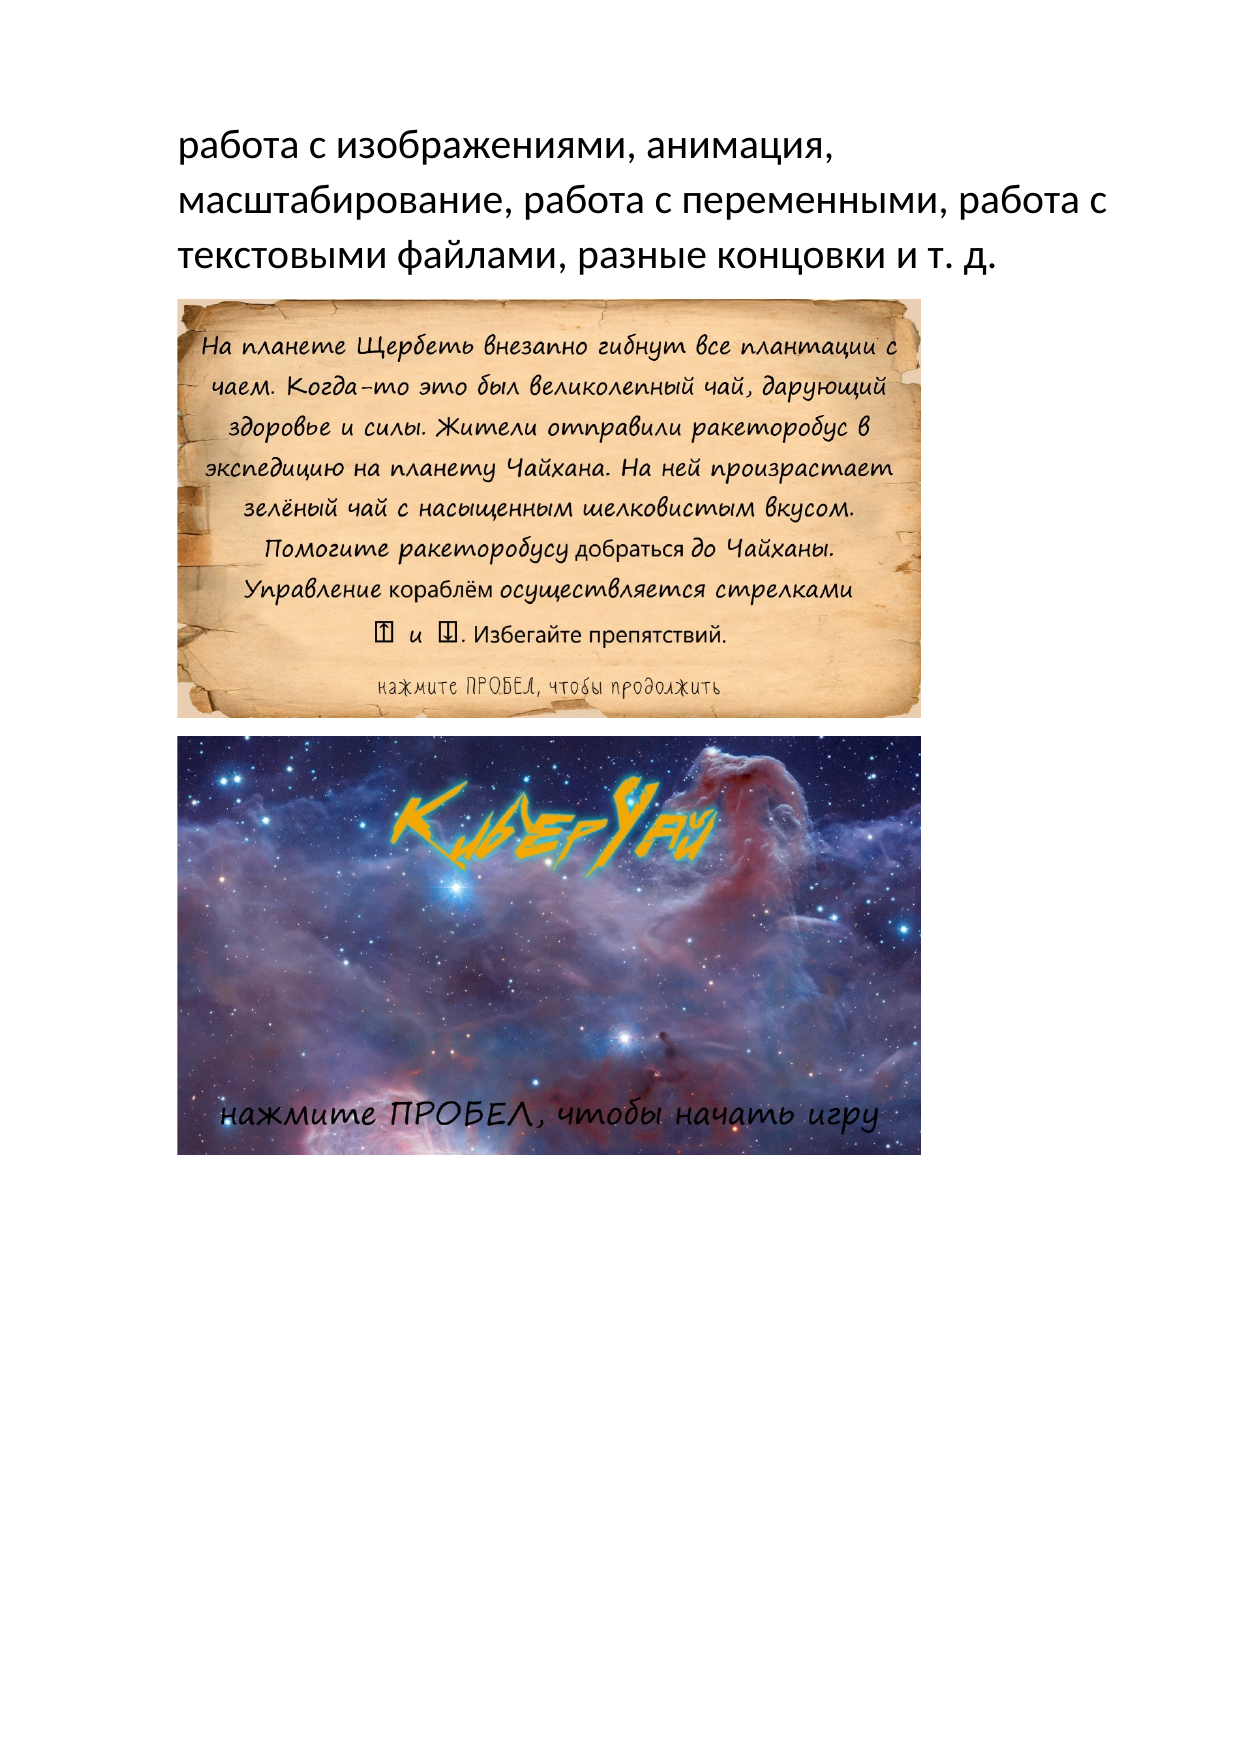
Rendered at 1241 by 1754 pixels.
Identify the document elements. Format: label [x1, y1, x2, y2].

picture [177, 299, 921, 718]
text [177, 118, 1152, 279]
picture [177, 736, 921, 1155]
